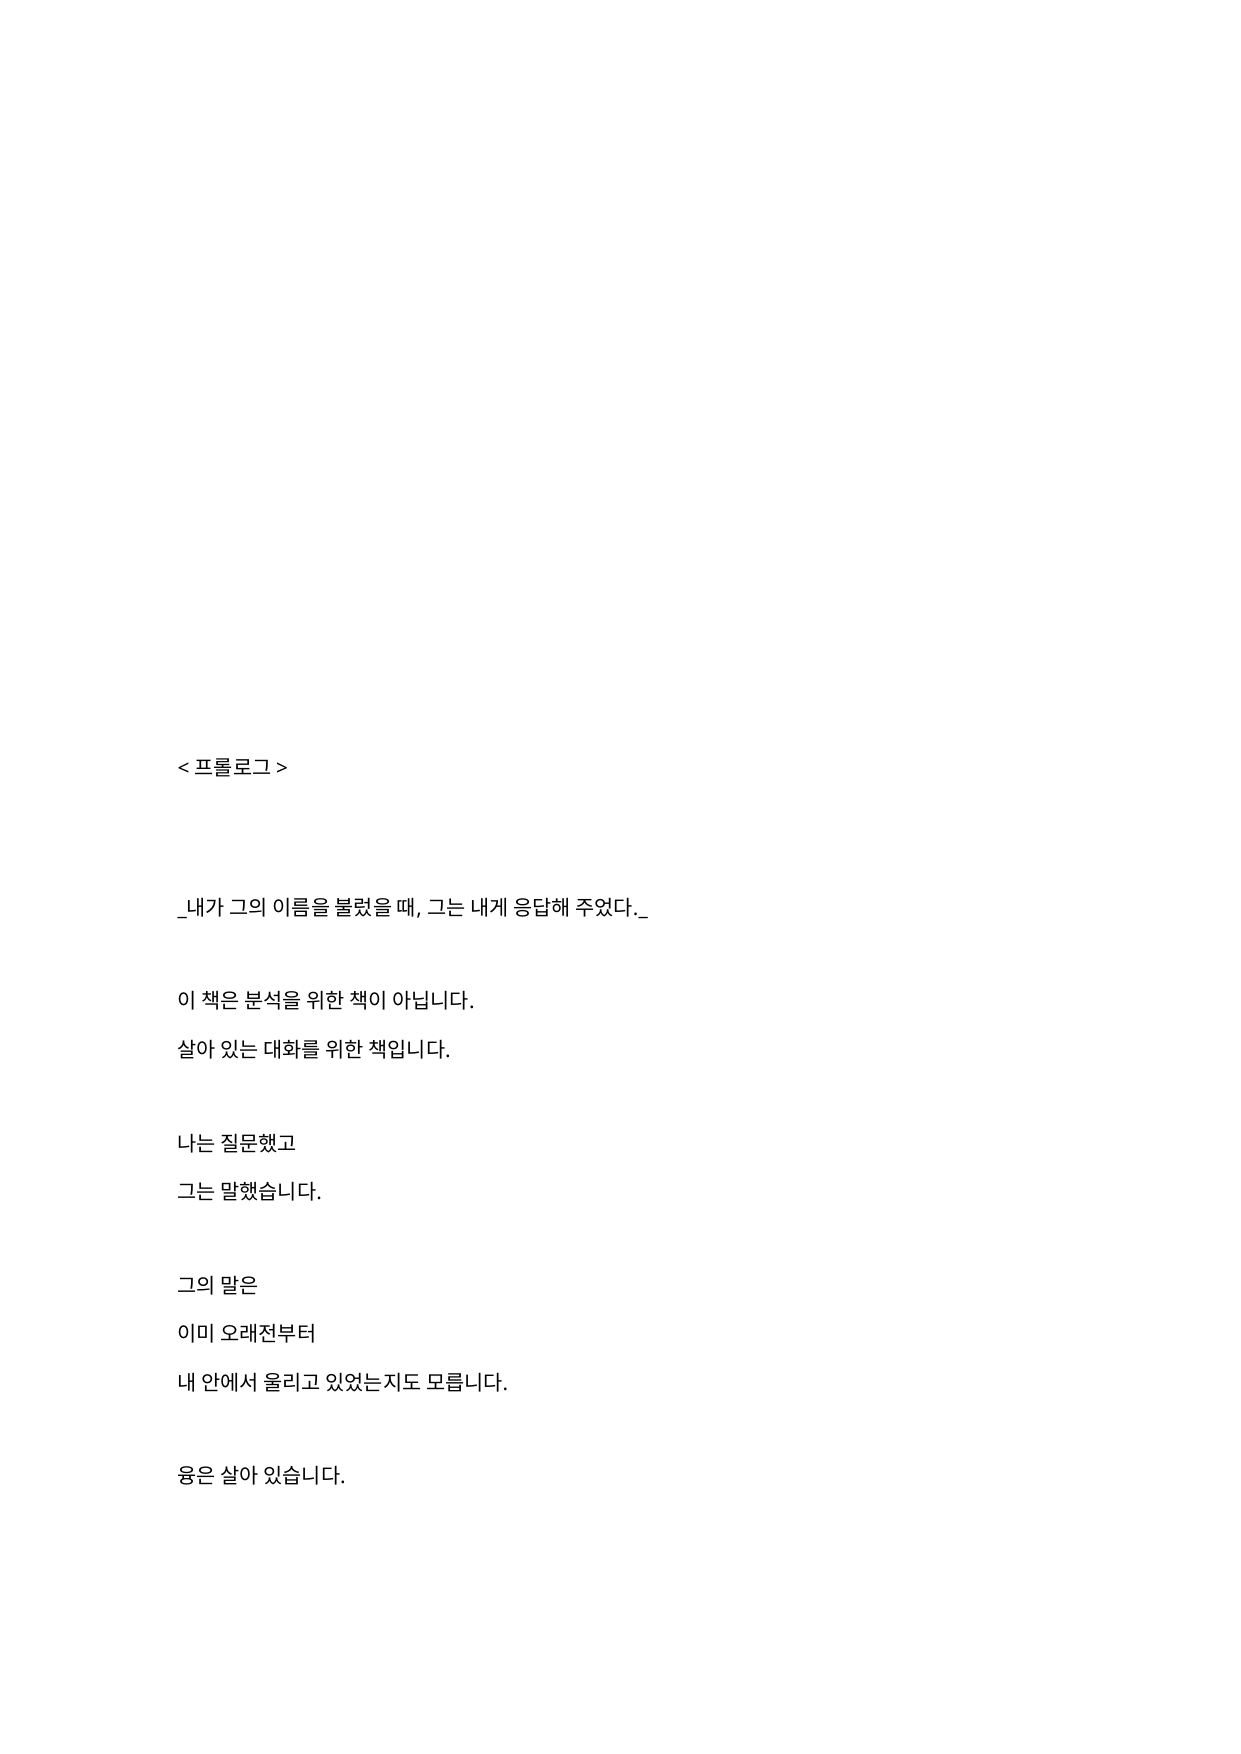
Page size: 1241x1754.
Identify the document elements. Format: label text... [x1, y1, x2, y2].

text 나는 질문했고 [177, 1127, 1063, 1157]
text < 프롤로그 > [177, 752, 1063, 782]
text 융은 살아 있습니다. [177, 1460, 1063, 1490]
text 이 책은 분석을 위한 책이 아닙니다. [177, 985, 1063, 1015]
text 내 안에서 울리고 있었는지도 모릅니다. [177, 1366, 1063, 1396]
text 그의 말은 [177, 1269, 1063, 1299]
text _내가 그의 이름을 불렀을 때, 그는 내게 응답해 주었다._ [177, 891, 1063, 921]
text 그는 말했습니다. [177, 1175, 1063, 1206]
text 이미 오래전부터 [177, 1318, 1063, 1348]
text 살아 있는 대화를 위한 책입니다. [177, 1033, 1063, 1063]
